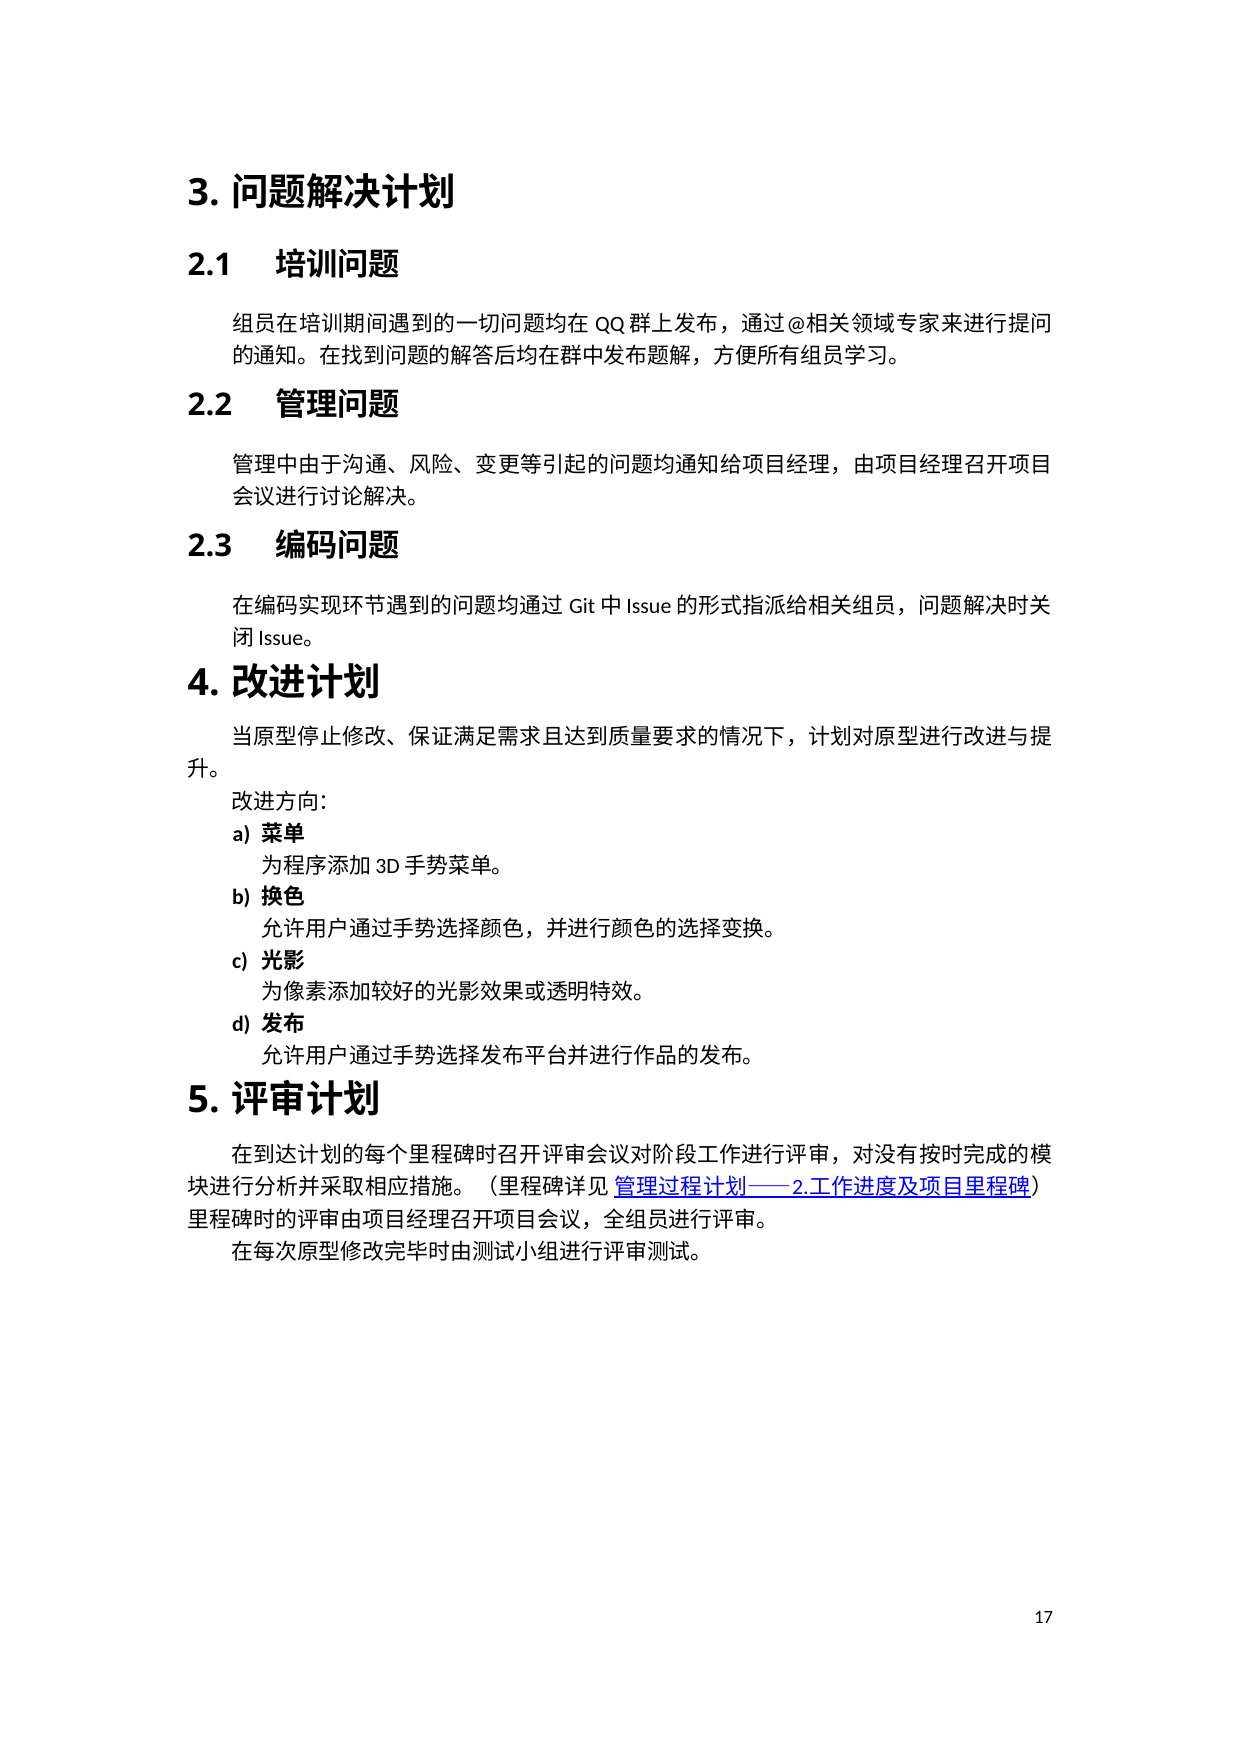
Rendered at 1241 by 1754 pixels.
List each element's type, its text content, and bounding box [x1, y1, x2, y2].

list 为像素添加较好的光影效果或透明特效。 [261, 974, 1053, 1006]
text 当原型停止修改、保证满足需求且达到质量要求的情况下，计划对原型进行改进与提升。 [187, 718, 1053, 783]
list 组员在培训期间遇到的一切问题均在QQ群上发布，通过@相关领域专家来进行提问的通知。在找到问题的解答后均在群中发布题解，方便所有组员学习。 [232, 306, 1053, 370]
list 允许用户通过手势选择颜色，并进行颜色的选择变换。 [261, 911, 1053, 943]
subtitle 改进计划 [187, 651, 1053, 706]
list 管理中由于沟通、风险、变更等引起的问题均通知给项目经理，由项目经理召开项目会议进行讨论解决。 [232, 447, 1053, 511]
subtitle 评审计划 [187, 1069, 1053, 1124]
list 换色 [232, 879, 1053, 911]
list 允许用户通过手势选择发布平台并进行作品的发布。 [261, 1038, 1053, 1069]
subtitle 问题解决计划 [187, 162, 1053, 216]
list 在编码实现环节遇到的问题均通过Git中Issue的形式指派给相关组员，问题解决时关闭Issue。 [232, 588, 1053, 651]
list 发布 [232, 1006, 1053, 1038]
subtitle 管理问题 [187, 370, 1053, 435]
list 菜单 [232, 816, 1053, 848]
subtitle 培训问题 [187, 229, 1053, 294]
list 为程序添加3D手势菜单。 [261, 848, 1053, 879]
text 在到达计划的每个里程碑时召开评审会议对阶段工作进行评审，对没有按时完成的模块进行分析并采取相应措施。（里程碑详见 管理过程计划——2.工作进度及项目里程碑）里程碑时的评审由项目经理召开项目会议，全组员进行评审。 [187, 1136, 1053, 1234]
list 光影 [232, 943, 1053, 974]
text 改进方向： [187, 783, 1053, 816]
text 在每次原型修改完毕时由测试小组进行评审测试。 [187, 1234, 1053, 1266]
subtitle 编码问题 [187, 511, 1053, 576]
